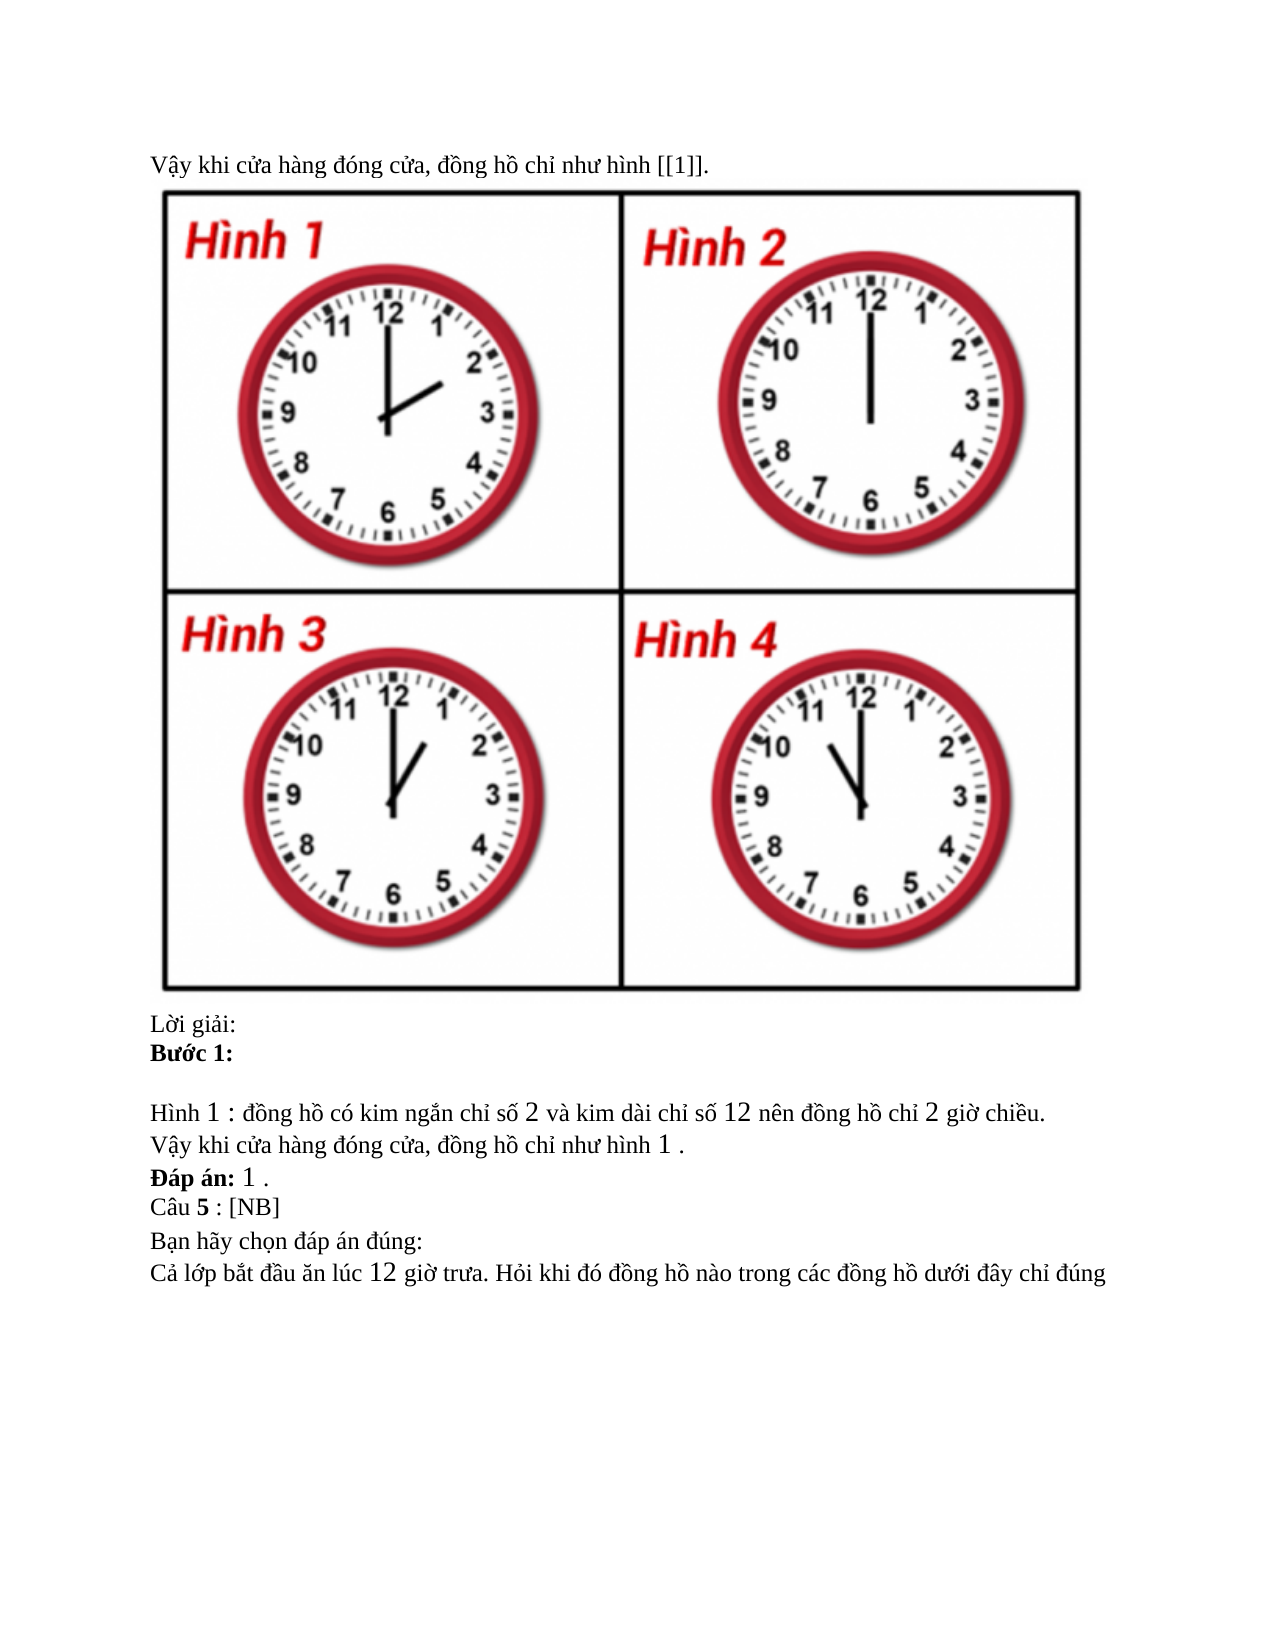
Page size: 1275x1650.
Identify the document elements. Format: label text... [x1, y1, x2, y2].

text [150, 150, 1125, 1004]
text Hình 1 : đồng hồ có kim ngắn chỉ số 2 và kim dài chỉ số 12 nên đồng hồ chỉ 2 giờ chiều. Vậy khi cửa hàng đóng cửa, đồng hồ chỉ như hình 1 . Đáp án: 1 . [150, 1066, 1125, 1192]
text Bước 1: [150, 1038, 1125, 1066]
text Câu 5 : [NB] [150, 1192, 1125, 1221]
picture [150, 178, 1088, 1004]
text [150, 1226, 1125, 1287]
text Lời giải: [150, 1009, 1125, 1038]
